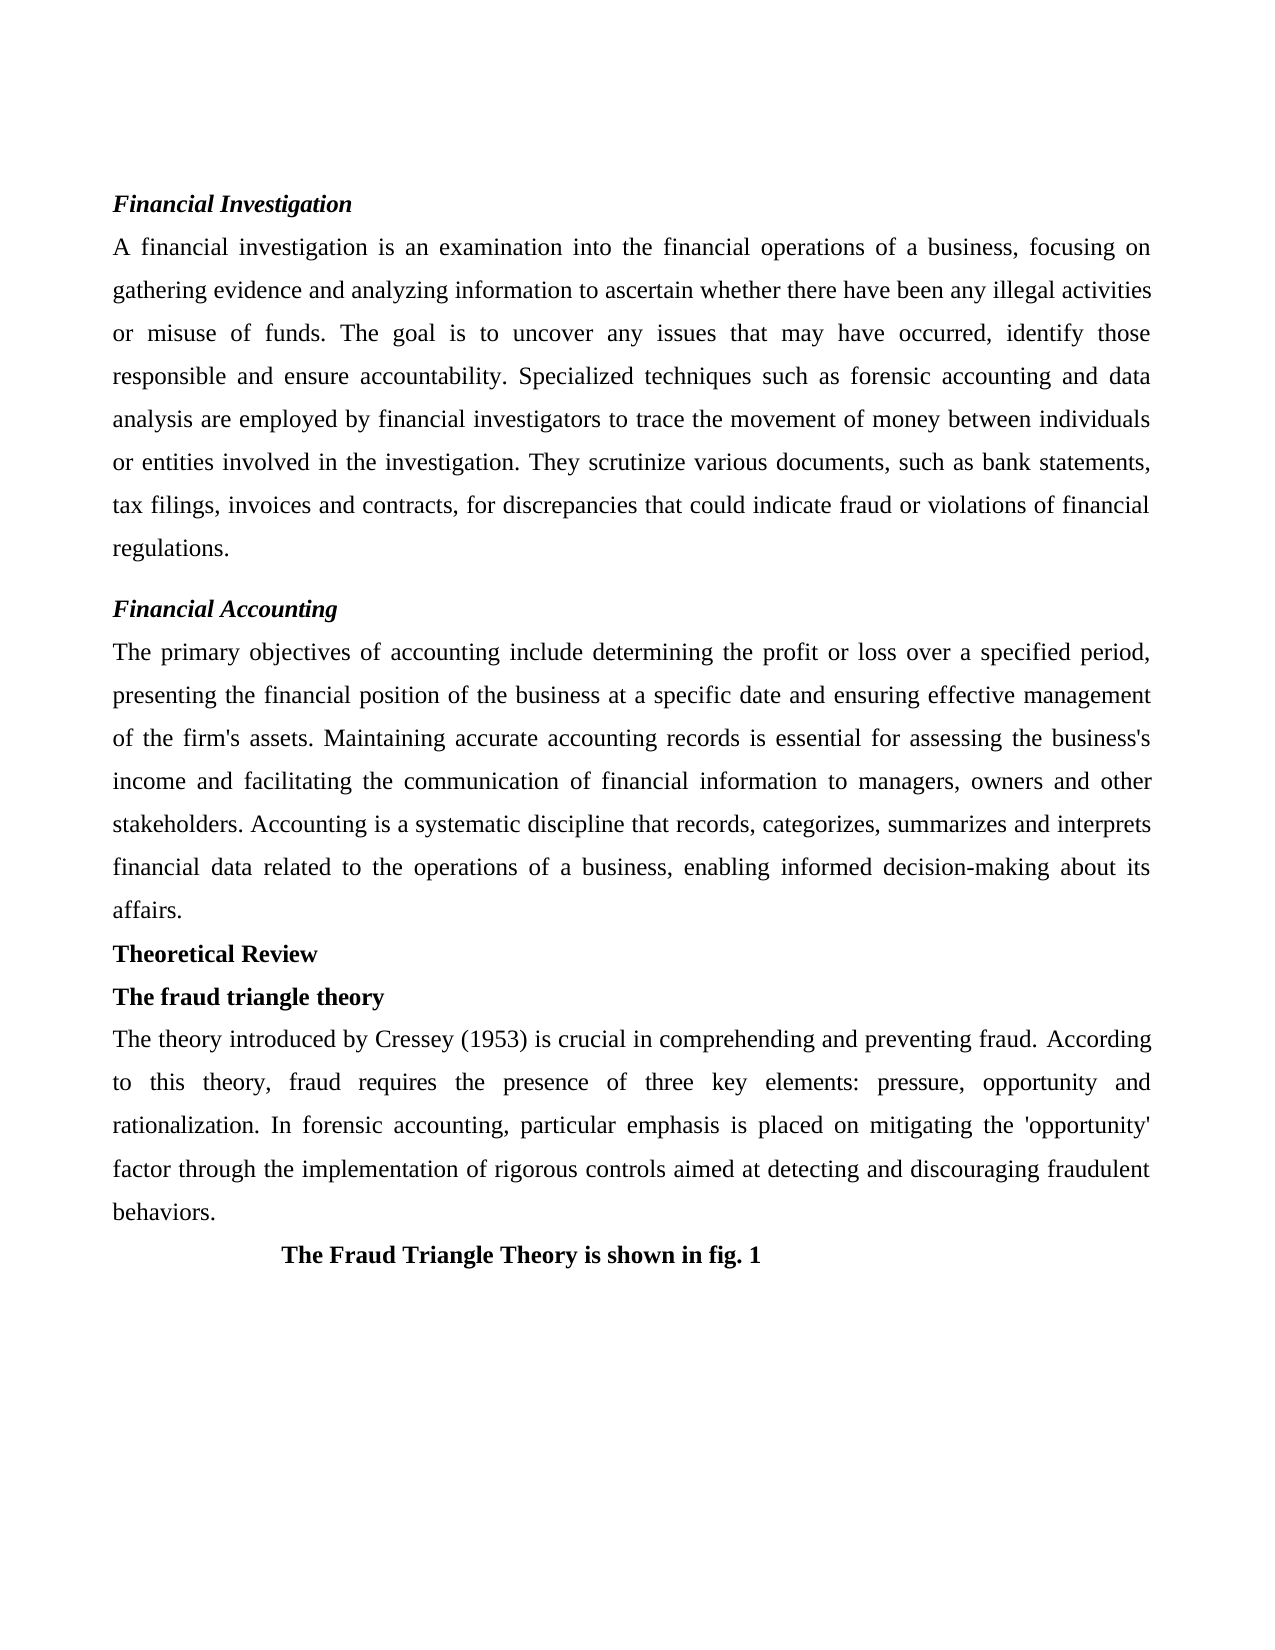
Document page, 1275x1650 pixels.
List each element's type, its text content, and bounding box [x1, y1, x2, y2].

text The theory introduced by Cressey (1953) is crucial in comprehending and preventing fraud. According to this theory, fraud requires the presence of three key elements: pressure, opportunity and rationalization. In forensic accounting, particular emphasis is placed on mitigating the 'opportunity' factor through the implementation of rigorous controls aimed at detecting and discouraging fraudulent behaviors. [112, 1024, 1152, 1226]
subtitle Financial Investigation [112, 189, 1162, 218]
subtitle Theoretical Review [112, 939, 1162, 967]
text A financial investigation is an examination into the financial operations of a business, focusing on gathering evidence and analyzing information to ascertain whether there have been any illegal activities or misuse of funds. The goal is to uncover any issues that may have occurred, identify those responsible and ensure accountability. Specialized techniques such as forensic accounting and data analysis are employed by financial investigators to trace the movement of money between individuals or entities involved in the investigation. They scrutinize various documents, such as bank statements, tax filings, invoices and contracts, for discrepancies that could indicate fraud or violations of financial regulations. [112, 232, 1152, 562]
subtitle The Fraud Triangle Theory is shown in fig. 1 [281, 1241, 1162, 1269]
text The primary objectives of accounting include determining the profit or loss over a specified period, presenting the financial position of the business at a specific date and ensuring effective management of the firm's assets. Maintaining accurate accounting records is essential for assessing the business's income and facilitating the communication of financial information to managers, owners and other stakeholders. Accounting is a systematic discipline that records, categorizes, summarizes and interprets financial data related to the operations of a business, enabling informed decision-making about its affairs. [112, 637, 1152, 924]
text The fraud triangle theory [112, 982, 1162, 1011]
subtitle Financial Accounting [112, 594, 1162, 623]
